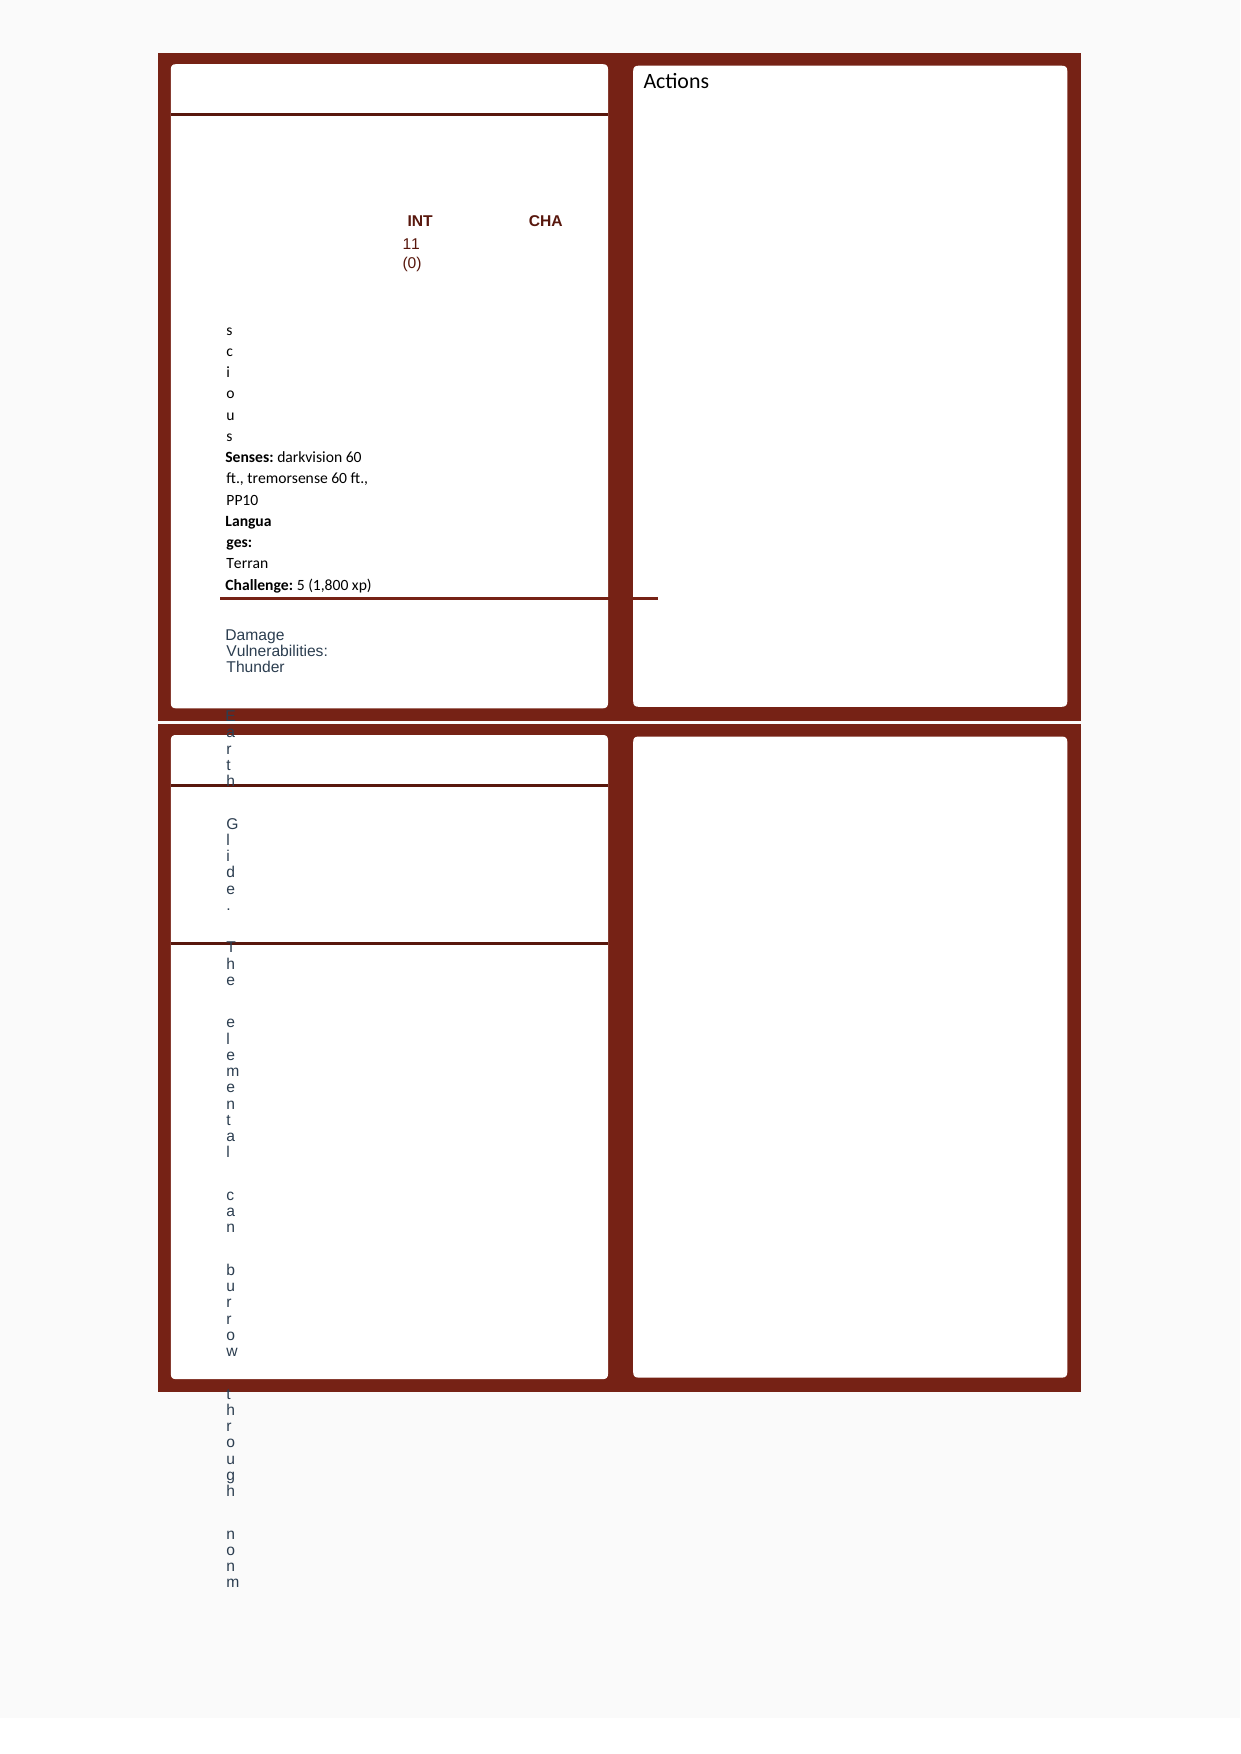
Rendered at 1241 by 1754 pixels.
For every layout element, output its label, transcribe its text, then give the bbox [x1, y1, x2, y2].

text Damage Vulnerabilities: Thunder [225, 627, 380, 676]
text Senses: darkvision 60 ft., tremorsense 60 ft., PP10 [225, 448, 382, 509]
text Languages: Terran [225, 511, 278, 573]
text Challenge: 5 (1,800 xp) [225, 575, 382, 594]
